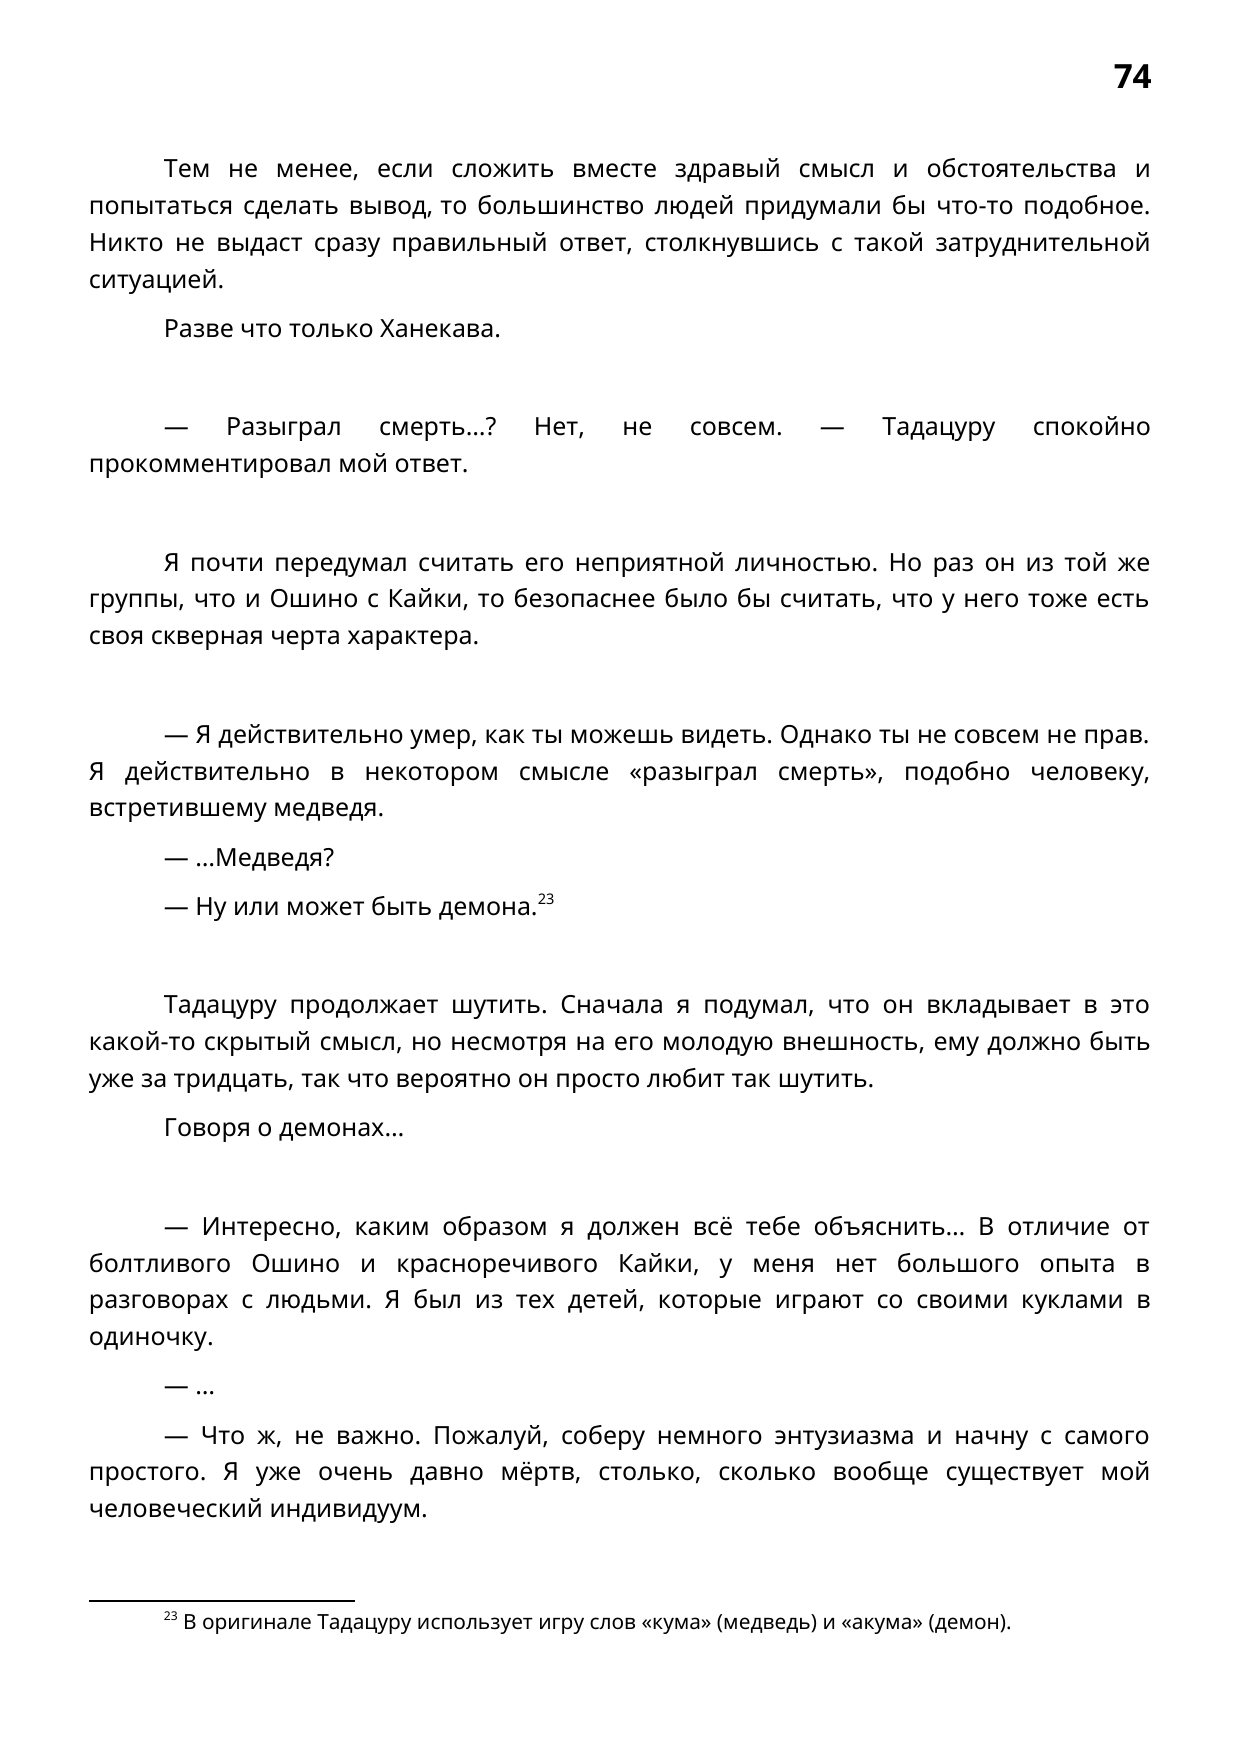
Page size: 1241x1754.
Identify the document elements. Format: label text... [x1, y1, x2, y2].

text — …Медведя? [89, 839, 1152, 873]
text — Разыграл смерть…? Нет, не совсем. — Тадацуру спокойно прокомментировал мой ответ. [89, 409, 1152, 480]
text Разве что только Ханекава. [89, 311, 1152, 344]
text — Ну или может быть демона. [89, 888, 1152, 923]
text Говоря о демонах… [89, 1110, 1152, 1144]
text Я почти передумал считать его неприятной личностью. Но раз он из той же группы, что и Ошино с Кайки, то безопаснее было бы считать, что у него тоже есть своя скверная черта характера. [89, 544, 1152, 652]
text — Что ж, не важно. Пожалуй, соберу немного энтузиазма и начну с самого простого. Я уже очень давно мёртв, столько, сколько вообще существует мой человеческий индивидуум. [89, 1417, 1152, 1525]
text — Интересно, каким образом я должен всё тебе объяснить… В отличие от болтливого Ошино и красноречивого Кайки, у меня нет большого опыта в разговорах с людьми. Я был из тех детей, которые играют со своими куклами в одиночку. [89, 1208, 1152, 1353]
text Тем не менее, если сложить вместе здравый смысл и обстоятельства и попытаться сделать вывод, то большинство людей придумали бы что-то подобное. Никто не выдаст сразу правильный ответ, столкнувшись с такой затруднительной ситуацией. [89, 151, 1152, 295]
text Тадацуру продолжает шутить. Сначала я подумал, что он вкладывает в это какой-то скрытый смысл, но несмотря на его молодую внешность, ему должно быть уже за тридцать, так что вероятно он просто любит так шутить. [89, 987, 1152, 1095]
text — Я действительно умер, как ты можешь видеть. Однако ты не совсем не прав. Я действительно в некотором смысле «разыграл смерть», подобно человеку, встретившему медведя. [89, 716, 1152, 824]
text — … [89, 1368, 1152, 1402]
